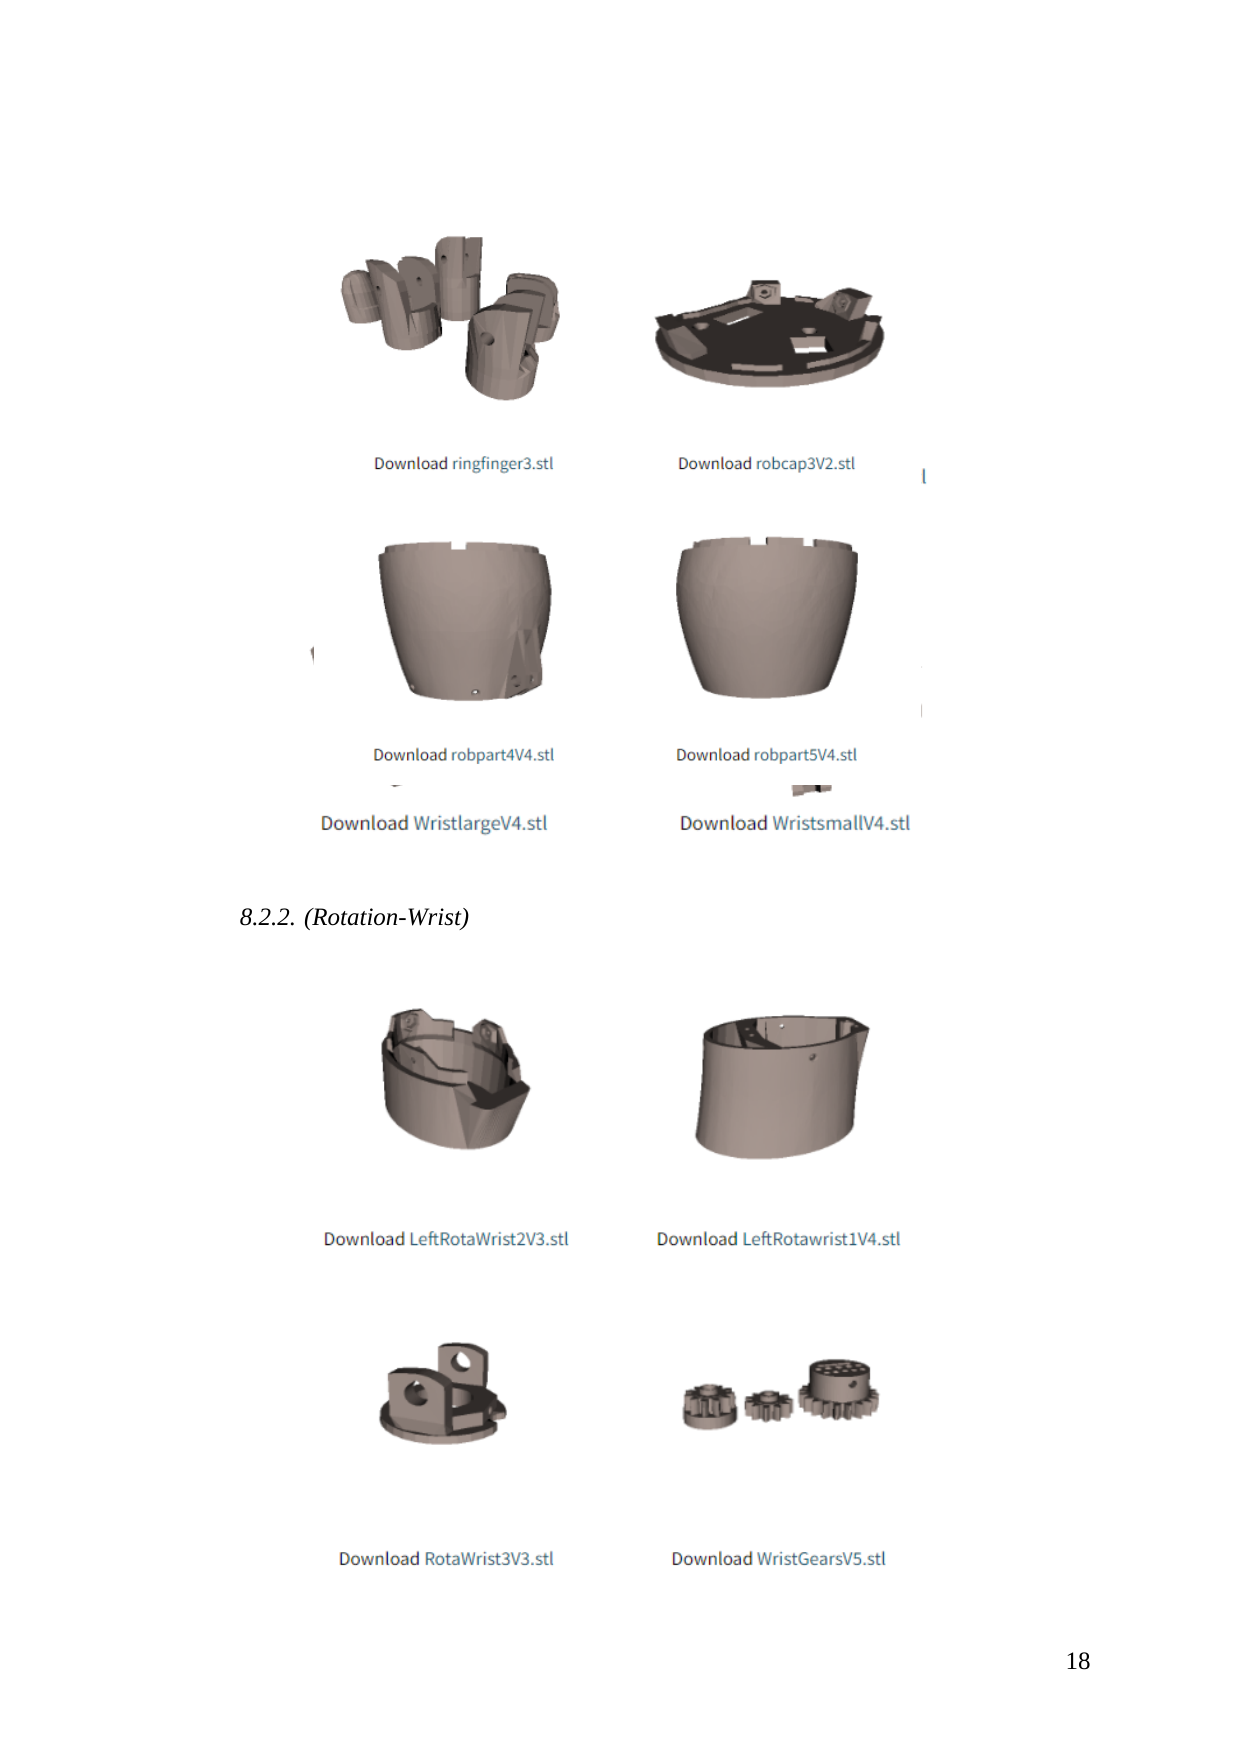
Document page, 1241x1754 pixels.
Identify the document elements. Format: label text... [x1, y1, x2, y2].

picture [257, 165, 978, 855]
subtitle (Rotation-Wrist) [177, 902, 1090, 931]
picture [305, 955, 930, 1583]
